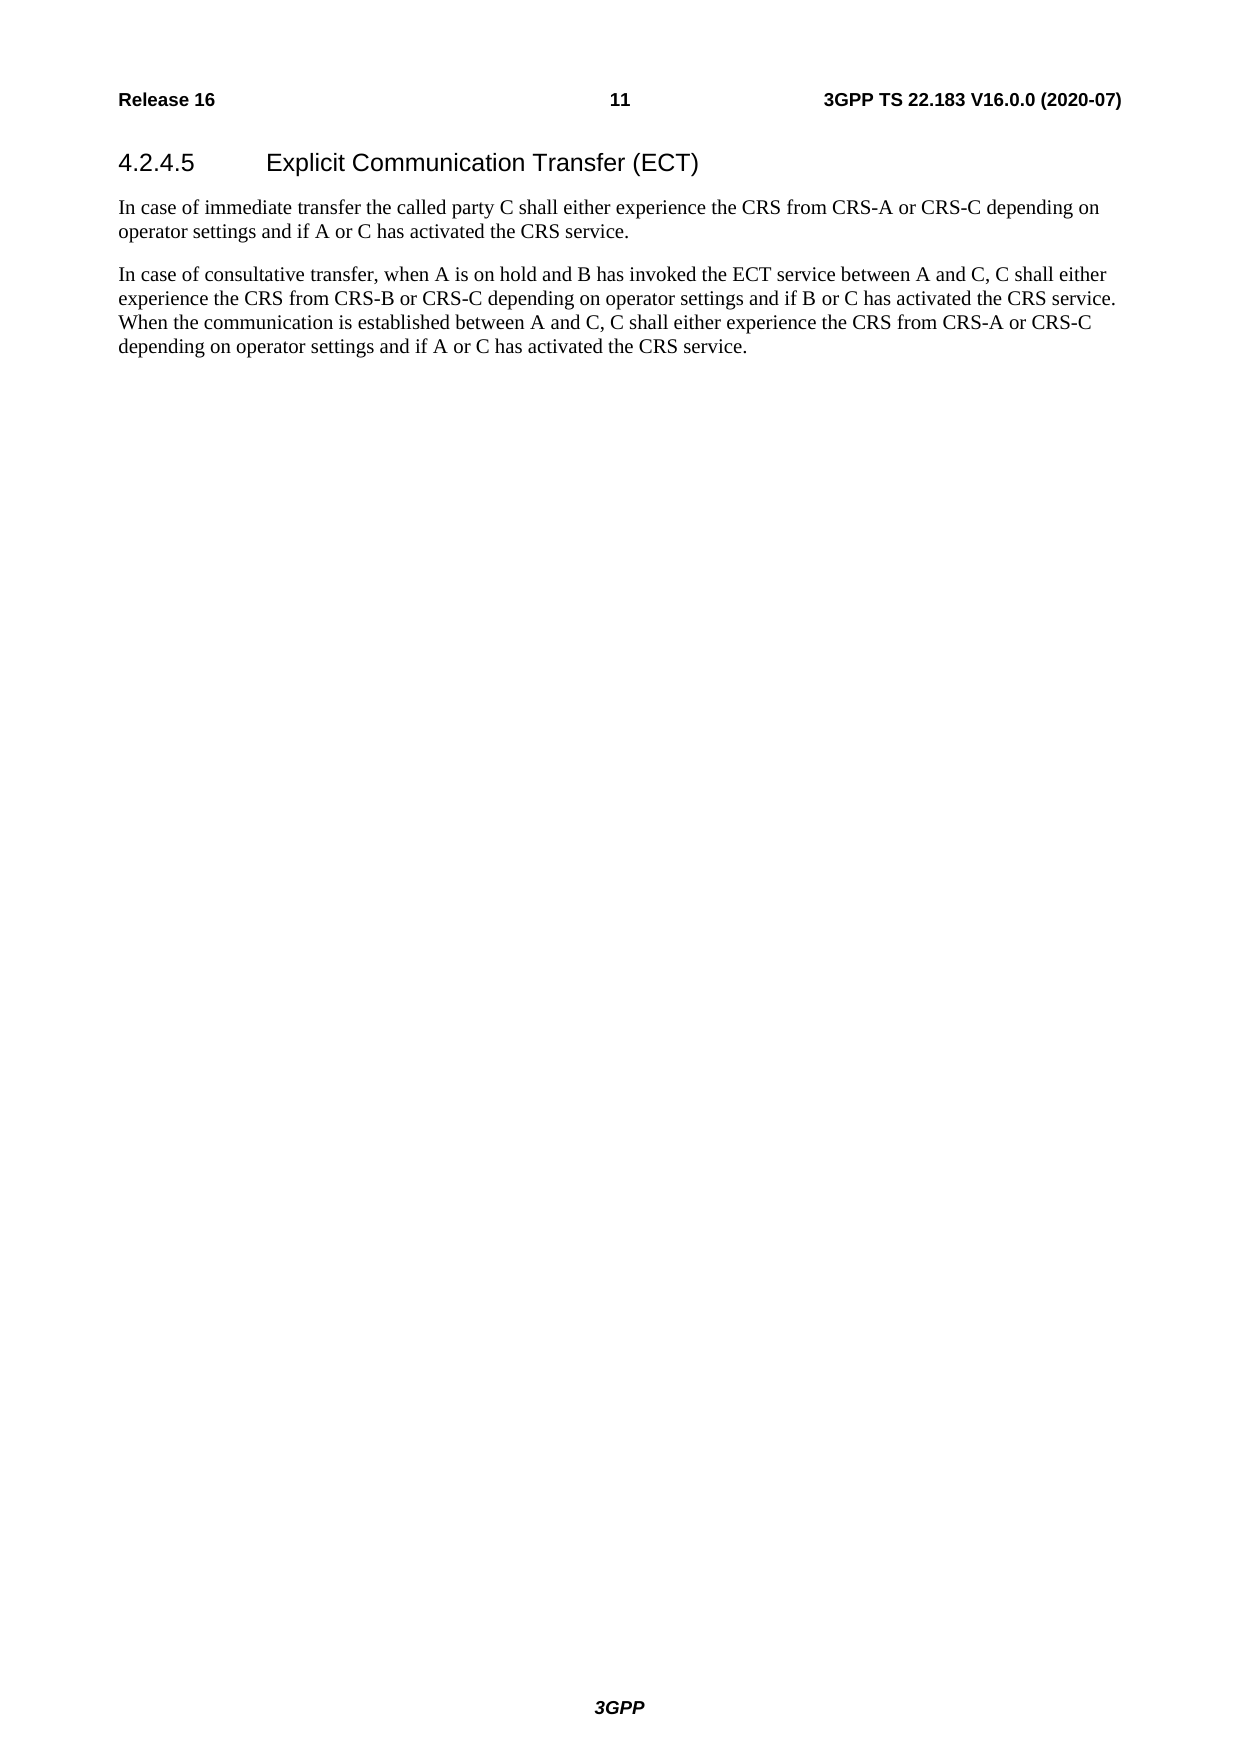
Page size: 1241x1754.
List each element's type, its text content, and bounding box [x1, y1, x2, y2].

text In case of immediate transfer the called party C shall either experience the CRS from CRS-A or CRS-C depending on operator settings and if A or C has activated the CRS service. [118, 195, 1122, 243]
text In case of consultative transfer, when A is on hold and B has invoked the ECT service between A and C, C shall either experience the CRS from CRS-B or CRS-C depending on operator settings and if B or C has activated the CRS service. When the communication is established between A and C, C shall either experience the CRS from CRS-A or CRS-C depending on operator settings and if A or C has activated the CRS service. [118, 262, 1122, 358]
subtitle 4.2.4.5 Explicit Communication Transfer (ECT) [118, 147, 1122, 176]
